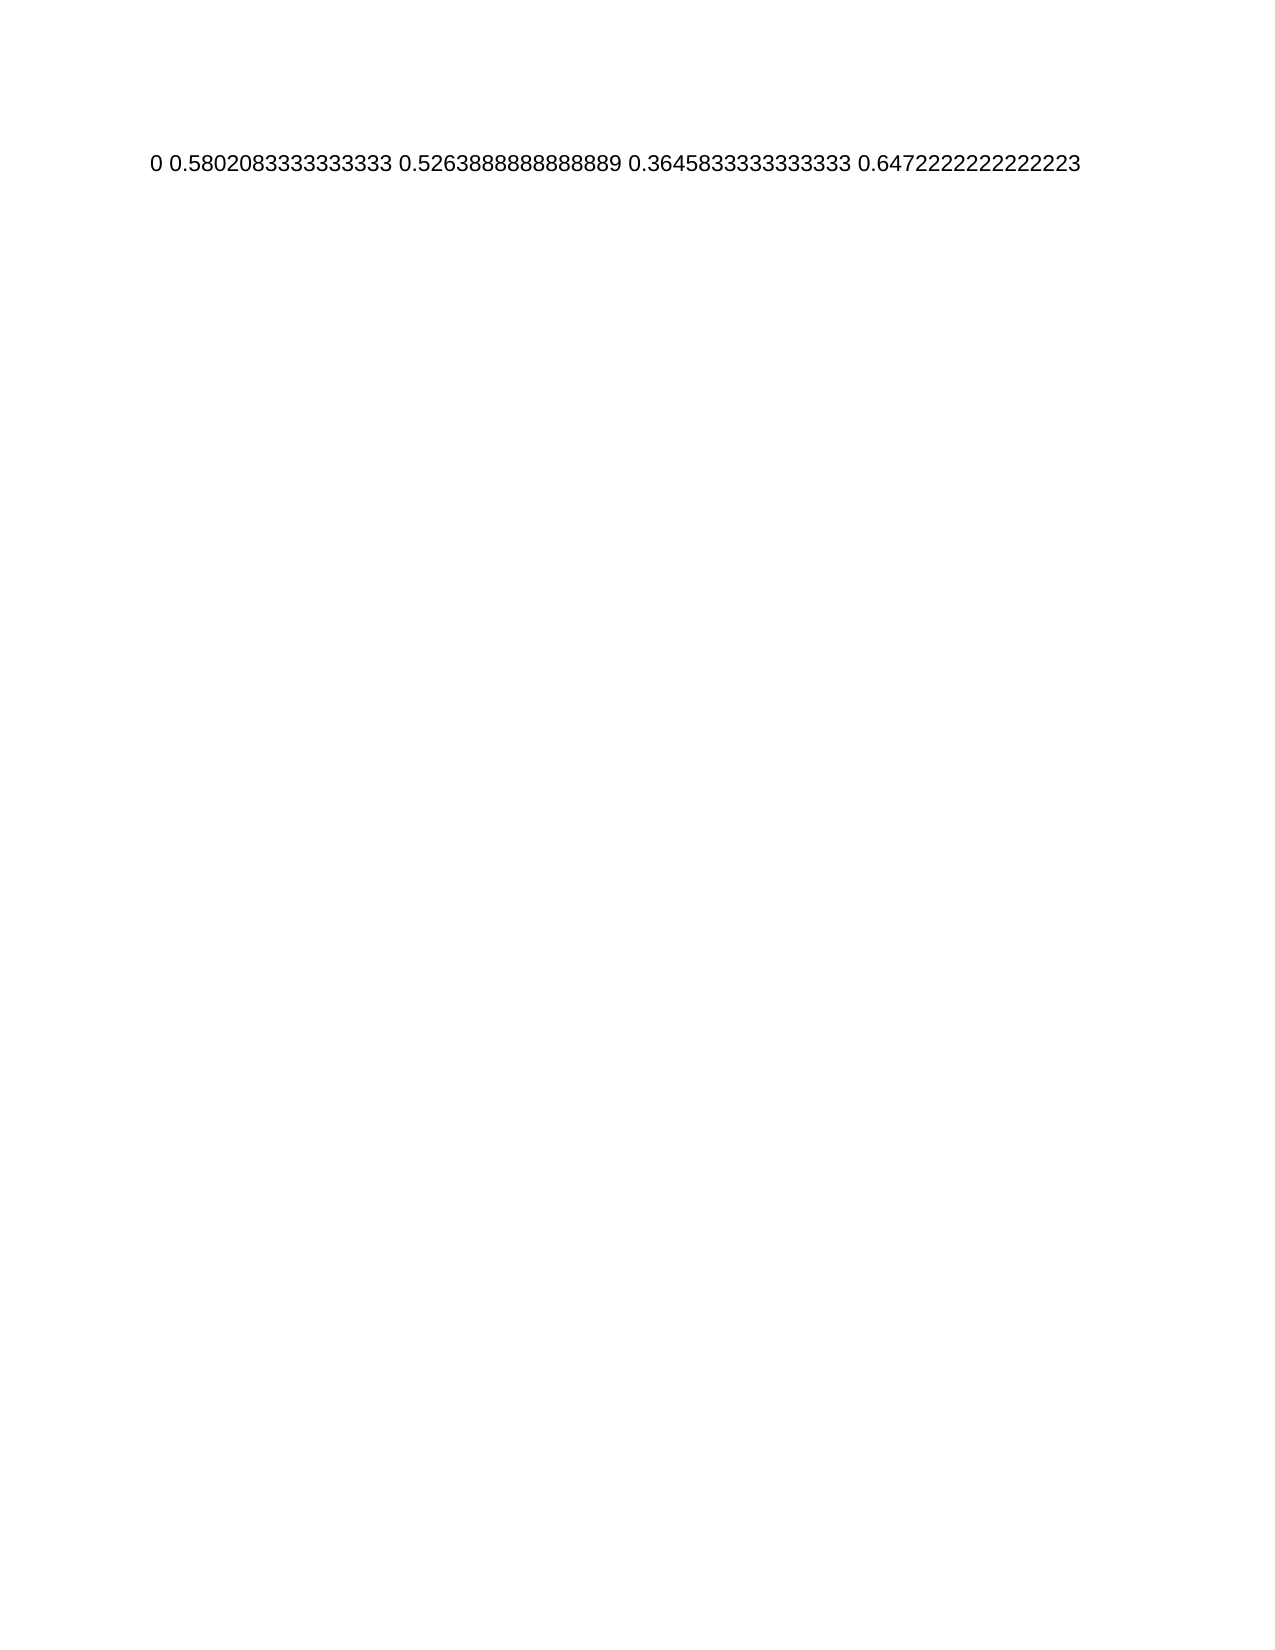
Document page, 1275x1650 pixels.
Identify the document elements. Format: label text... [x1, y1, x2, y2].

text 0 0.5802083333333333 0.5263888888888889 0.3645833333333333 0.6472222222222223 [150, 150, 1125, 176]
